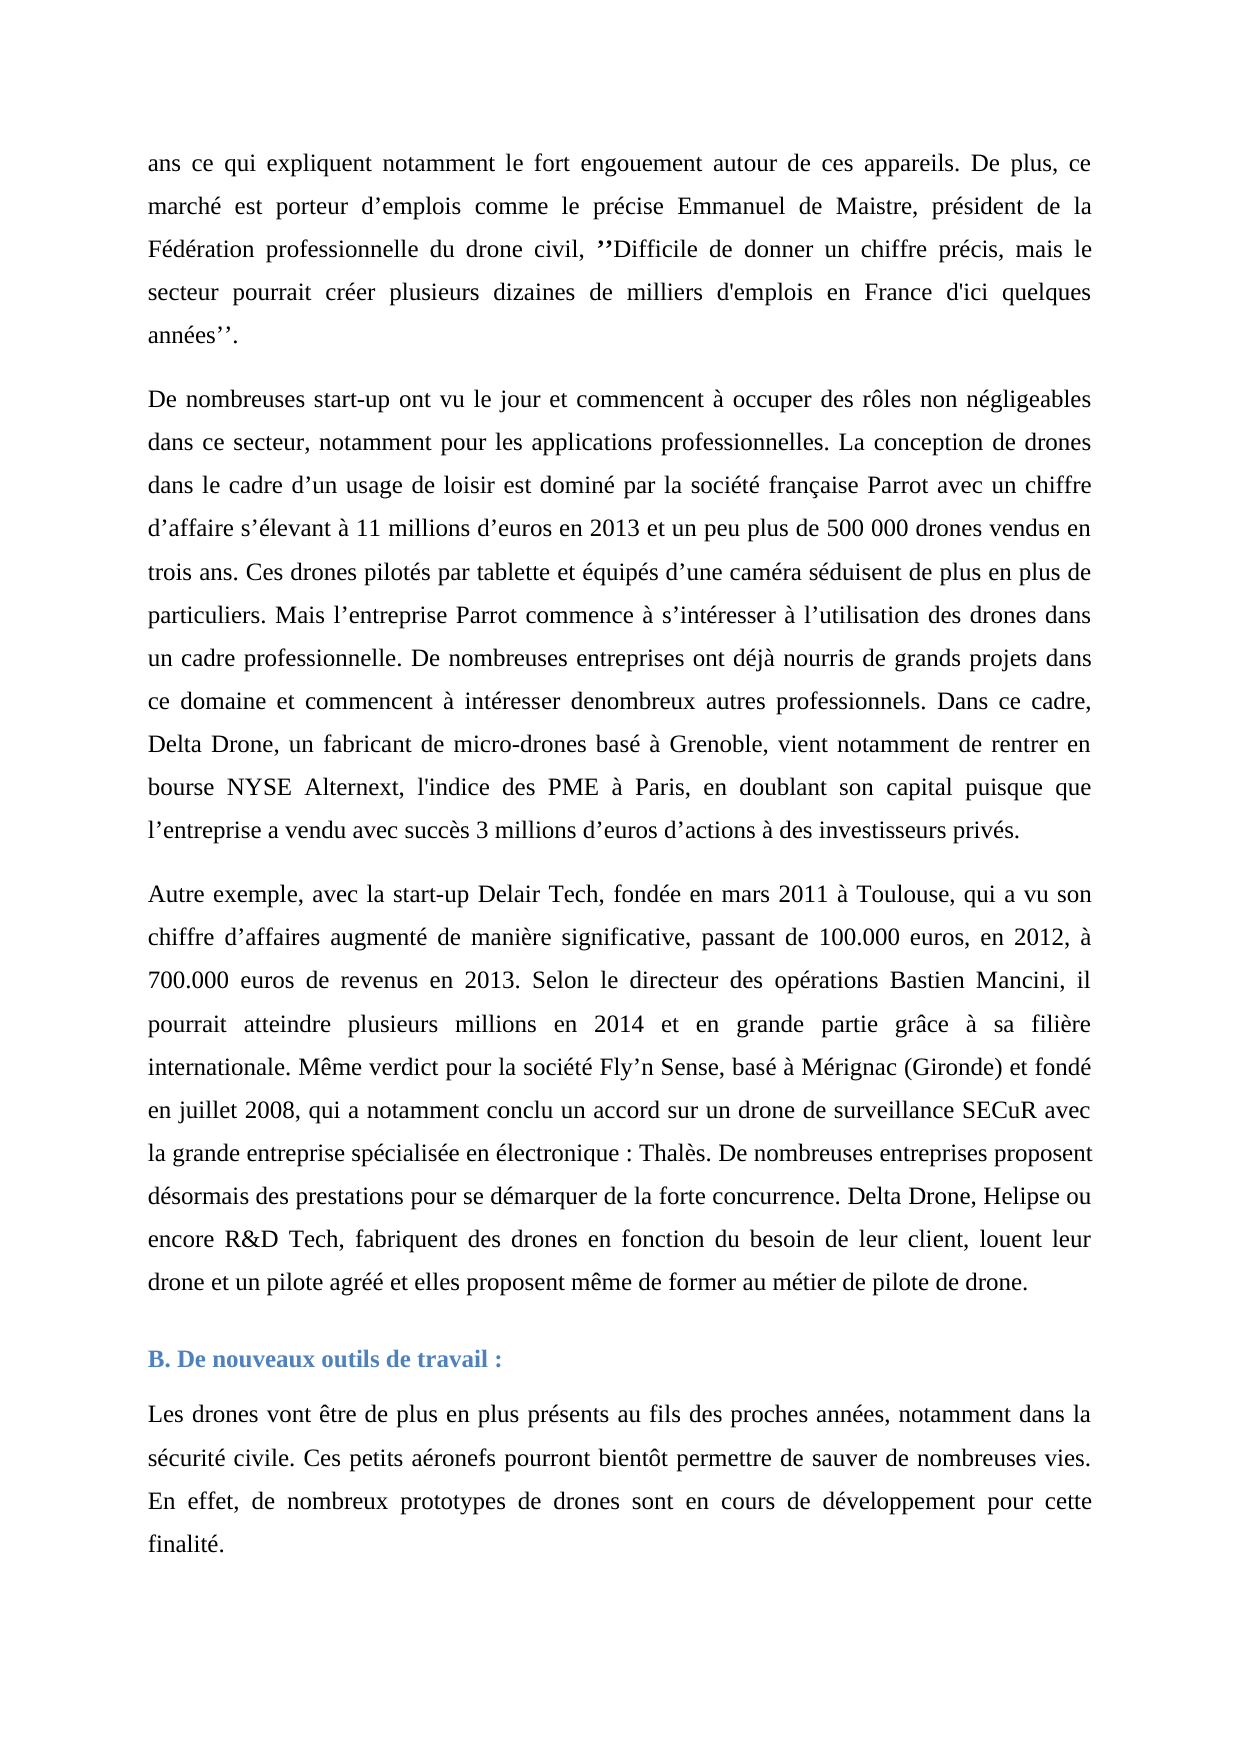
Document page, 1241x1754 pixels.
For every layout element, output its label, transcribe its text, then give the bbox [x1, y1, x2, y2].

text Les drones vont être de plus en plus présents au fils des proches années, notamment dans la sécurité civile. Ces petits aéronefs pourront bientôt permettre de sauver de nombreuses vies. En effet, de nombreux prototypes de drones sont en cours de développement pour cette finalité. [148, 1399, 1093, 1558]
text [148, 148, 1093, 349]
text De nombreuses start-up ont vu le jour et commencent à occuper des rôles non négligeables dans ce secteur, notamment pour les applications professionnelles. La conception de drones dans le cadre d’un usage de loisir est dominé par la société française Parrot avec un chiffre d’affaire s’élevant à 11 millions d’euros en 2013 et un peu plus de 500 000 drones vendus en trois ans. Ces drones pilotés par tablette et équipés d’une caméra séduisent de plus en plus de particuliers. Mais l’entreprise Parrot commence à s’intéresser à l’utilisation des drones dans un cadre professionnelle. De nombreuses entreprises ont déjà nourris de grands projets dans ce domaine et commencent à intéresser denombreux autres professionnels. Dans ce cadre, Delta Drone, un fabricant de micro-drones basé à Grenoble, vient notamment de rentrer en bourse NYSE Alternext, l'indice des PME à Paris, en doublant son capital puisque que l’entreprise a vendu avec succès 3 millions d’euros d’actions à des investisseurs privés. [148, 384, 1093, 844]
subtitle B. De nouveaux outils de travail : [148, 1344, 1093, 1373]
text Autre exemple, avec la start-up Delair Tech, fondée en mars 2011 à Toulouse, qui a vu son chiffre d’affaires augmenté de manière significative, passant de 100.000 euros, en 2012, à 700.000 euros de revenus en 2013. Selon le directeur des opérations Bastien Mancini, il pourrait atteindre plusieurs millions en 2014 et en grande partie grâce à sa filière internationale. Même verdict pour la société Fly’n Sense, basé à Mérignac (Gironde) et fondé en juillet 2008, qui a notamment conclu un accord sur un drone de surveillance SECuR avec la grande entreprise spécialisée en électronique : Thalès. De nombreuses entreprises proposent désormais des prestations pour se démarquer de la forte concurrence. Delta Drone, Helipse ou encore R&D Tech, fabriquent des drones en fonction du besoin de leur client, louent leur drone et un pilote agréé et elles proposent même de former au métier de pilote de drone. [148, 879, 1093, 1296]
